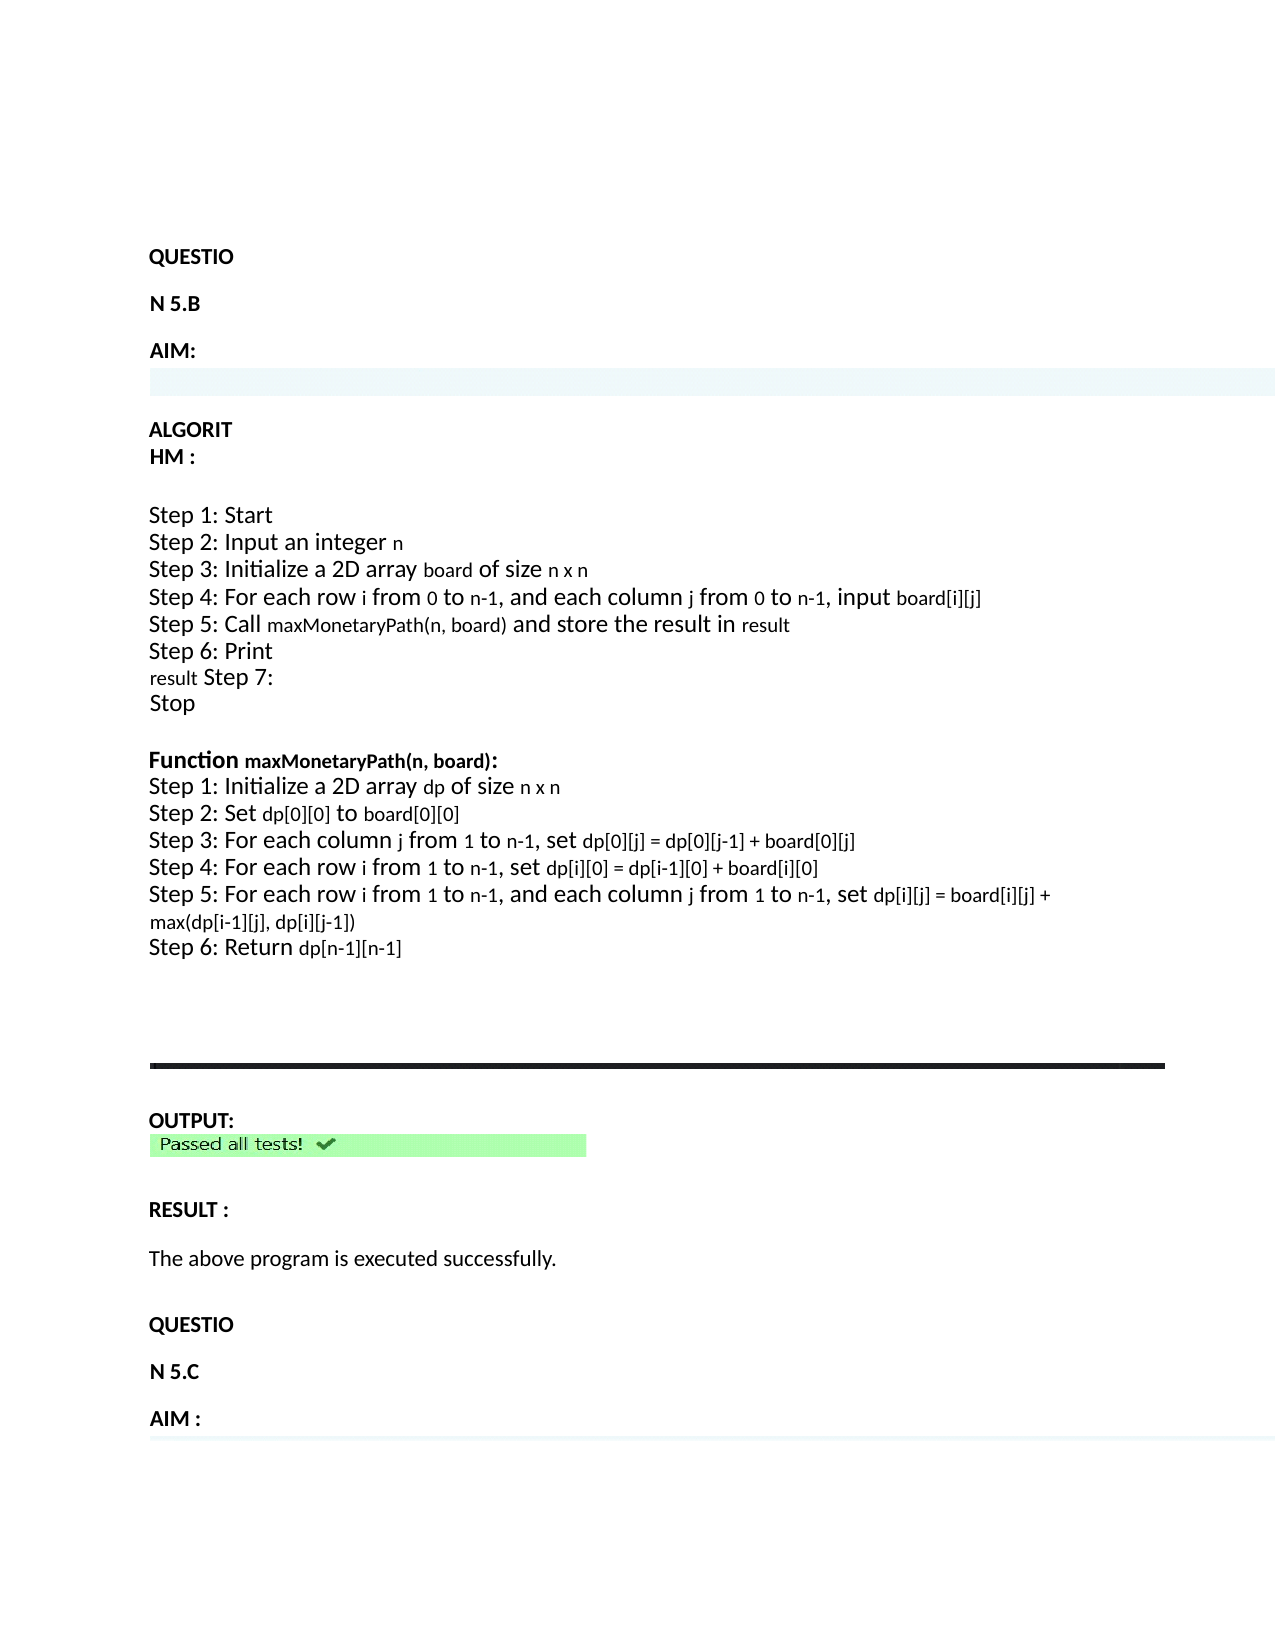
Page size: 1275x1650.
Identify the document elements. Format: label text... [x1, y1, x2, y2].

text Step 2: Input an integer n [148, 530, 1125, 556]
text QUESTION 5.B AIM: [148, 227, 242, 368]
text RESULT : [148, 1196, 242, 1222]
text Step 3: Initialize a 2D array board of size n x n [148, 557, 1125, 583]
text Step 5: For each row i from 1 to n-1, and each column j from 1 to n-1, set dp[i][j] = board[i][j] + max(dp[i-1][j], dp[i][j-1]) [148, 881, 1092, 934]
text Step 6: Print result Step 7: Stop [148, 638, 291, 717]
text Step 1: Initialize a 2D array dp of size n x n [148, 773, 1125, 800]
text Step 6: Return dp[n-1][n-1] [148, 935, 1125, 961]
text Step 5: Call maxMonetaryPath(n, board) and store the result in result [148, 611, 1125, 637]
text Step 2: Set dp[0][0] to board[0][0] [148, 801, 1092, 827]
text Step 4: For each row i from 0 to n-1, and each column j from 0 to n-1, input board[i][j] [148, 584, 1125, 610]
text ALGORITHM : [148, 416, 242, 470]
text Step 3: For each column j from 1 to n-1, set dp[0][j] = dp[0][j-1] + board[0][j] [148, 827, 1092, 854]
text Function maxMonetaryPath(n, board): [148, 747, 1125, 773]
text QUESTION 5.C AIM : [148, 1294, 242, 1436]
text Step 1: Start [148, 503, 1125, 529]
text Step 4: For each row i from 1 to n-1, set dp[i][0] = dp[i-1][0] + board[i][0] [148, 854, 1092, 881]
text OUTPUT: [148, 1107, 242, 1134]
text The above program is executed successfully. [148, 1245, 1125, 1272]
